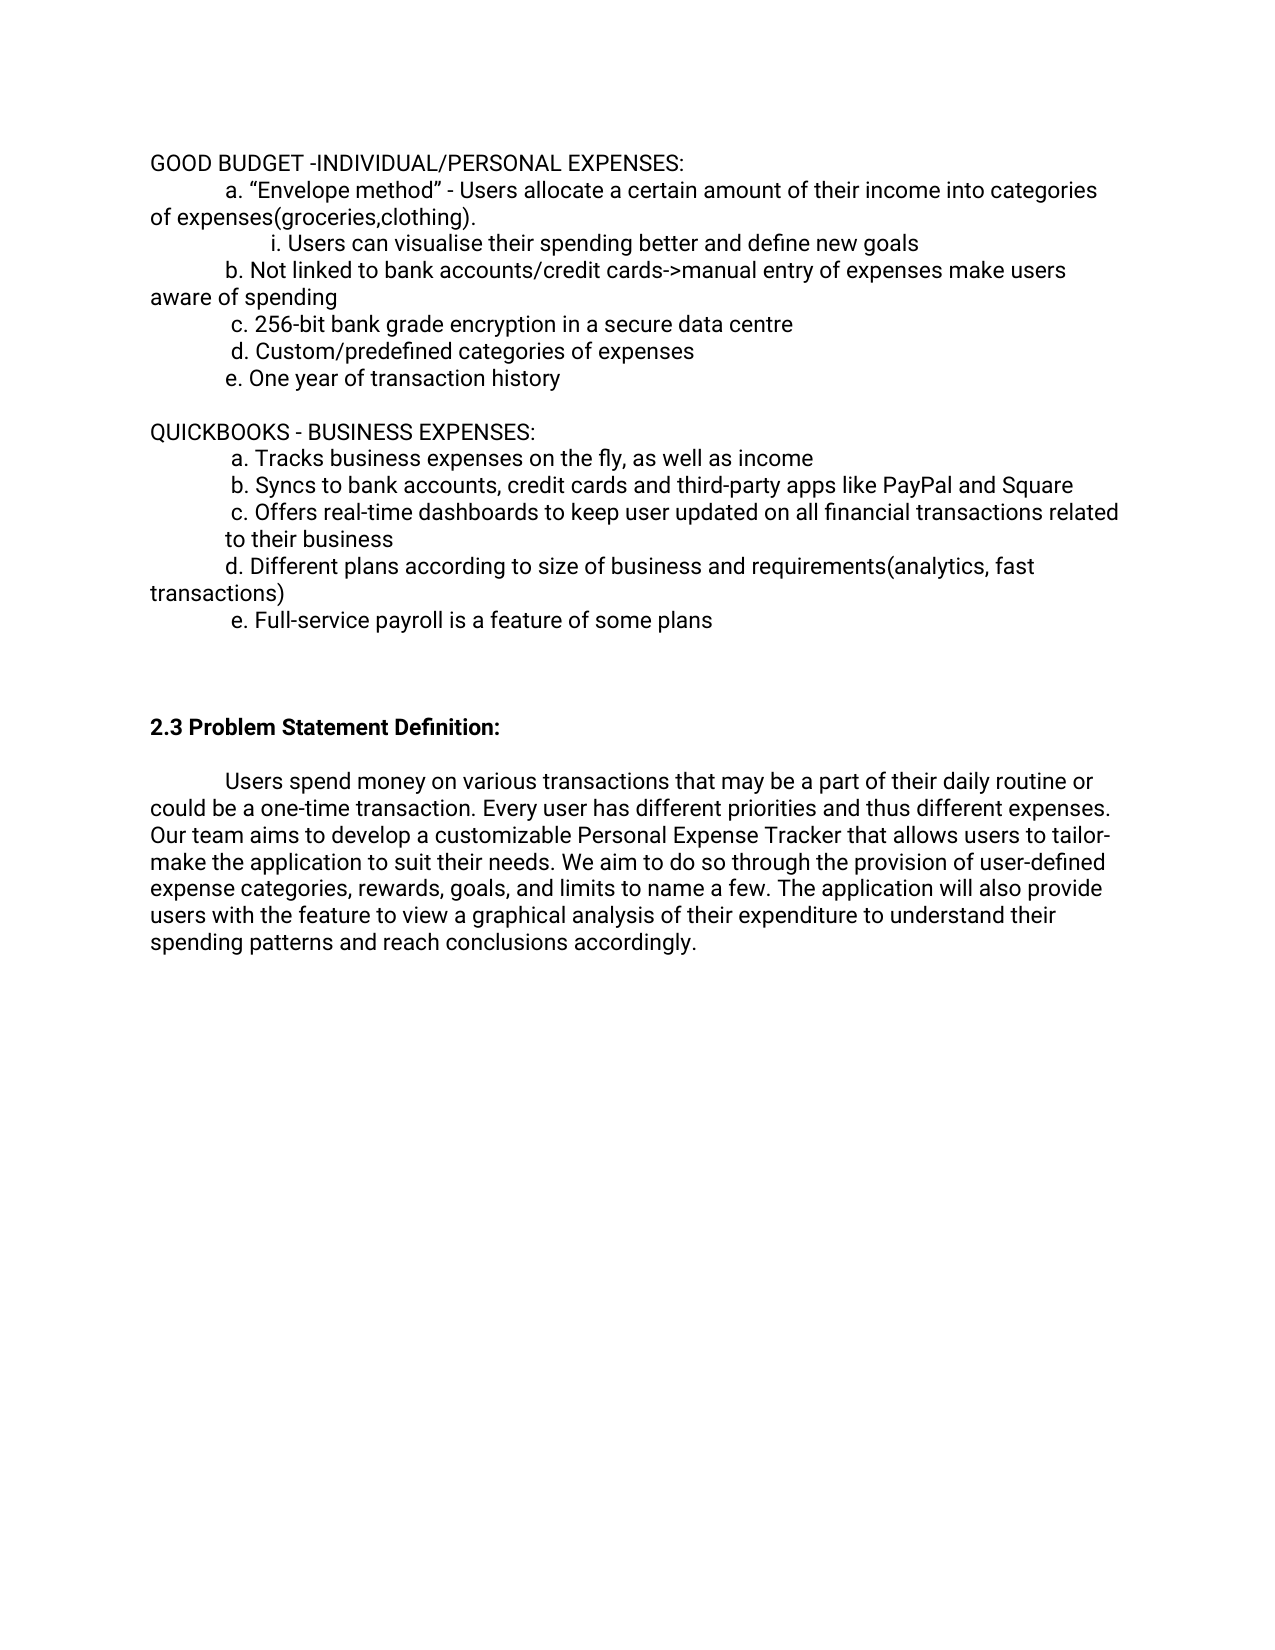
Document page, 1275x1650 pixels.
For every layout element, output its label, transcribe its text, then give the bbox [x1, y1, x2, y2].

text a. Tracks business expenses on the fly, as well as income [150, 446, 1125, 472]
text c. 256-bit bank grade encryption in a secure data centre [150, 311, 1125, 338]
text c. Offers real-time dashboards to keep user updated on all financial transactions related [150, 499, 1125, 526]
text e. One year of transaction history [150, 365, 1125, 392]
text e. Full-service payroll is a feature of some plans [150, 607, 1125, 634]
text i. Users can visualise their spending better and define new goals [150, 231, 1125, 257]
text d. Custom/predefined categories of expenses [150, 338, 1125, 365]
text Users spend money on various transactions that may be a part of their daily routine or could be a one-time transaction. Every user has different priorities and thus different expenses. Our team aims to develop a customizable Personal Expense Tracker that allows users to tailor-make the application to suit their needs. We aim to do so through the provision of user-defined expense categories, rewards, goals, and limits to name a few. The application will also provide users with the feature to view a graphical analysis of their expenditure to understand their spending patterns and reach conclusions accordingly. [150, 768, 1125, 956]
text b. Not linked to bank accounts/credit cards->manual entry of expenses make users aware of spending [150, 257, 1125, 311]
text a. “Envelope method” - Users allocate a certain amount of their income into categories of expenses(groceries,clothing). [150, 177, 1125, 231]
text 2.3 Problem Statement Definition: [150, 714, 1125, 741]
text b. Syncs to bank accounts, credit cards and third-party apps like PayPal and Square [150, 472, 1125, 499]
text QUICKBOOKS - BUSINESS EXPENSES: [150, 419, 1125, 446]
text to their business [150, 526, 1125, 553]
text d. Different plans according to size of business and requirements(analytics, fast transactions) [150, 553, 1125, 607]
text GOOD BUDGET -INDIVIDUAL/PERSONAL EXPENSES: [150, 150, 1125, 177]
